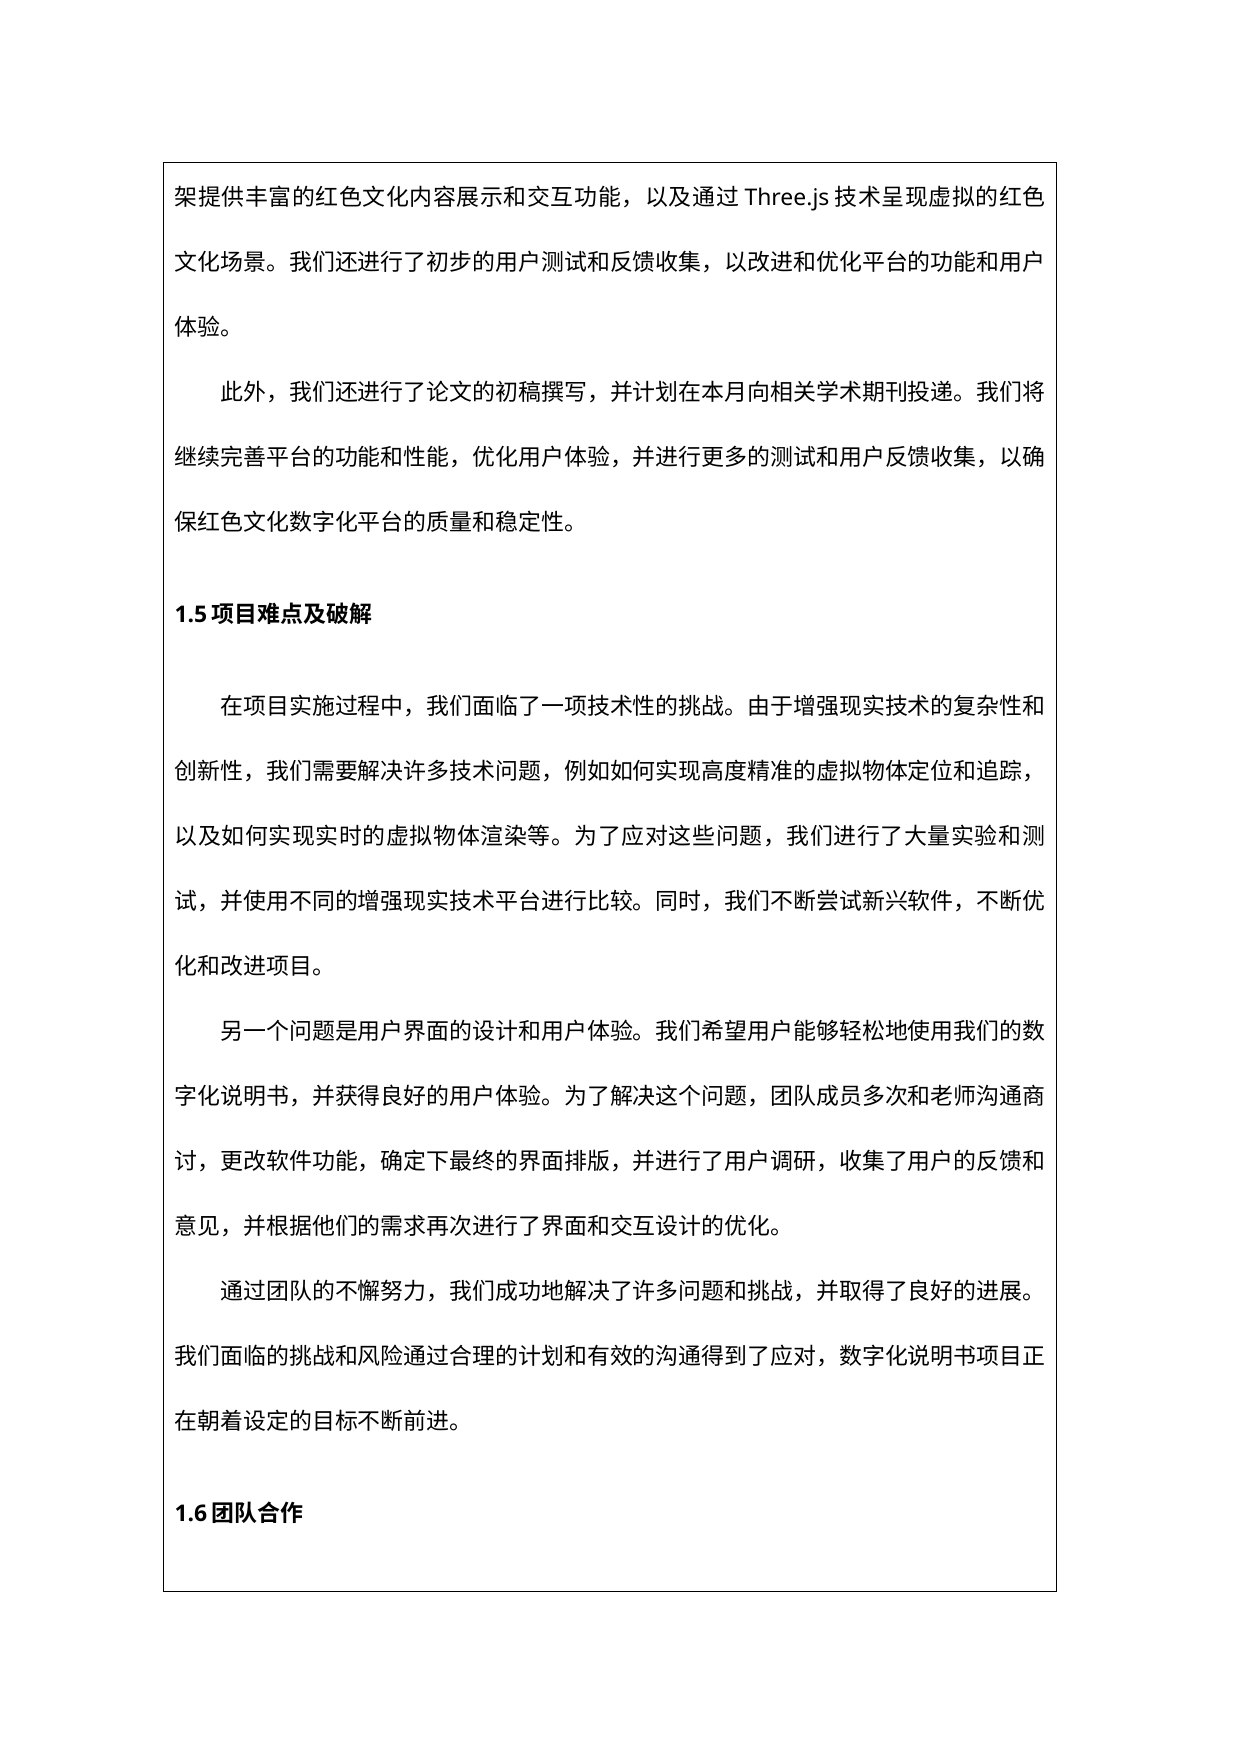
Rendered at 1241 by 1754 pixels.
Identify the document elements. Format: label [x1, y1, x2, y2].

table_cell [164, 163, 1056, 1591]
